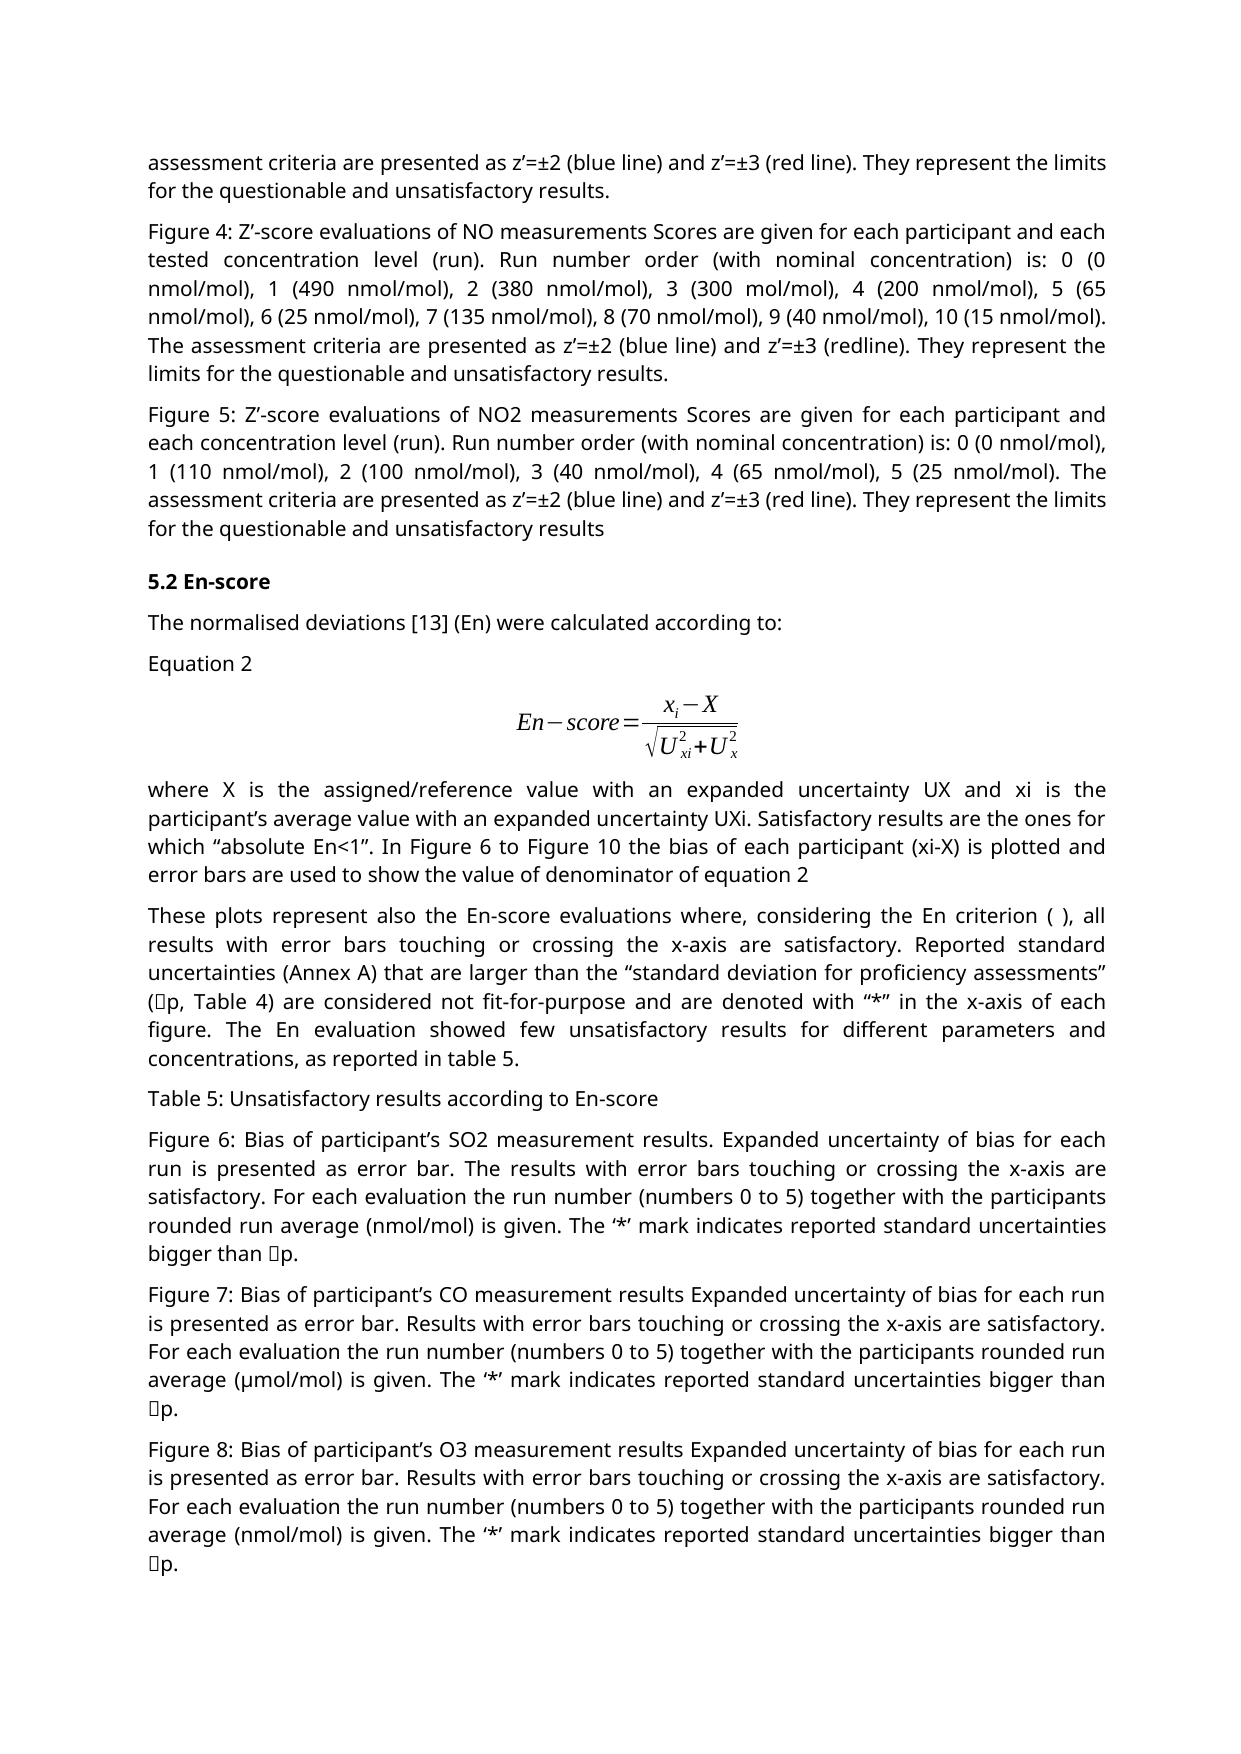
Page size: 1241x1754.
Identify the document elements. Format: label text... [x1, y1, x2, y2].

text These plots represent also the En-score evaluations where, considering the En criterion ( ), all results with error bars touching or crossing the x-axis are satisfactory. Reported standard uncertainties (Annex A) that are larger than the “standard deviation for proficiency assessments” (p, Table 4) are considered not fit-for-purpose and are denoted with “*” in the x-axis of each figure. The En evaluation showed few unsatisfactory results for different parameters and concentrations, as reported in table 5. [148, 901, 1107, 1072]
text Figure 8: Bias of participant’s O3 measurement results Expanded uncertainty of bias for each run is presented as error bar. Results with error bars touching or crossing the x-axis are satisfactory. For each evaluation the run number (numbers 0 to 5) together with the participants rounded run average (nmol/mol) is given. The ‘*’ mark indicates reported standard uncertainties bigger than p. [148, 1435, 1107, 1577]
text Figure 6: Bias of participant’s SO2 measurement results. Expanded uncertainty of bias for each run is presented as error bar. The results with error bars touching or crossing the x-axis are satisfactory. For each evaluation the run number (numbers 0 to 5) together with the participants rounded run average (nmol/mol) is given. The ‘*’ mark indicates reported standard uncertainties bigger than p. [148, 1126, 1107, 1268]
text Figure 4: Z’-score evaluations of NO measurements Scores are given for each participant and each tested concentration level (run). Run number order (with nominal concentration) is: 0 (0 nmol/mol), 1 (490 nmol/mol), 2 (380 nmol/mol), 3 (300 mol/mol), 4 (200 nmol/mol), 5 (65 nmol/mol), 6 (25 nmol/mol), 7 (135 nmol/mol), 8 (70 nmol/mol), 9 (40 nmol/mol), 10 (15 nmol/mol). The assessment criteria are presented as z’=±2 (blue line) and z’=±3 (redline). They represent the limits for the questionable and unsatisfactory results. [148, 217, 1107, 388]
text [148, 148, 1107, 204]
text The normalised deviations [13] (En) were calculated according to: [148, 608, 1107, 637]
text Figure 7: Bias of participant’s CO measurement results Expanded uncertainty of bias for each run is presented as error bar. Results with error bars touching or crossing the x-axis are satisfactory. For each evaluation the run number (numbers 0 to 5) together with the participants rounded run average (μmol/mol) is given. The ‘*’ mark indicates reported standard uncertainties bigger than p. [148, 1280, 1107, 1422]
text Table 5: Unsatisfactory results according to En-score [148, 1084, 1107, 1113]
text Figure 5: Z’-score evaluations of NO2 measurements Scores are given for each participant and each concentration level (run). Run number order (with nominal concentration) is: 0 (0 nmol/mol), 1 (110 nmol/mol), 2 (100 nmol/mol), 3 (40 nmol/mol), 4 (65 nmol/mol), 5 (25 nmol/mol). The assessment criteria are presented as z’=±2 (blue line) and z’=±3 (red line). They represent the limits for the questionable and unsatisfactory results [148, 400, 1107, 542]
text where X is the assigned/reference value with an expanded uncertainty UX and xi is the participant’s average value with an expanded uncertainty UXi. Satisfactory results are the ones for which “absolute En<1”. In Figure 6 to Figure 10 the bias of each participant (xi-X) is plotted and error bars are used to show the value of denominator of equation 2 [148, 775, 1107, 889]
text Equation 2 [148, 649, 1107, 678]
subtitle 5.2 En-score [148, 567, 1107, 596]
